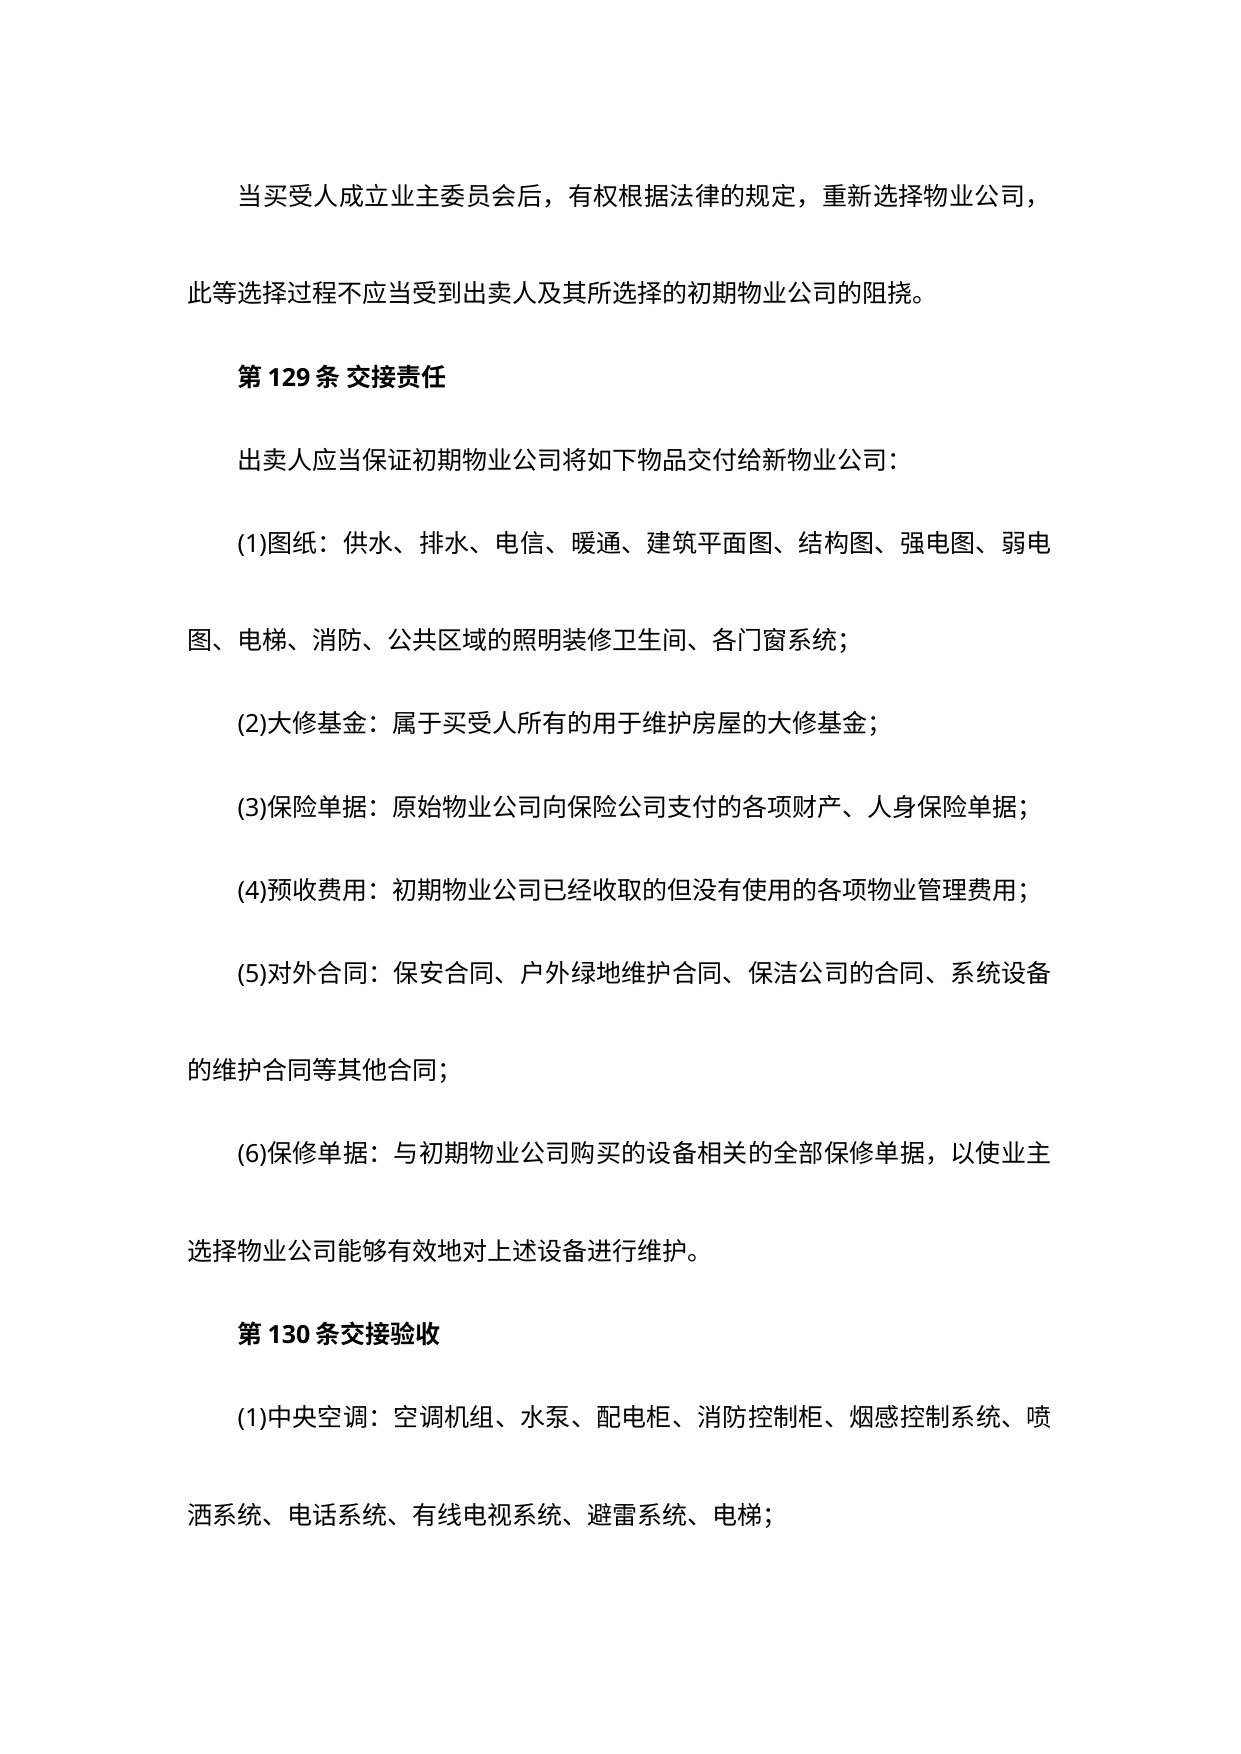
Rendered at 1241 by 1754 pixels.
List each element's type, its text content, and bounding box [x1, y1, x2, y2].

text (4)预收费用：初期物业公司已经收取的但没有使用的各项物业管理费用； [187, 856, 1053, 921]
text (5)对外合同：保安合同、户外绿地维护合同、保洁公司的合同、系统设备的维护合同等其他合同； [187, 939, 1053, 1101]
text (1)中央空调：空调机组、水泵、配电柜、消防控制柜、烟感控制系统、喷洒系统、电话系统、有线电视系统、避雷系统、电梯； [187, 1383, 1053, 1546]
text 第129条 交接责任 [187, 343, 1053, 408]
text 第130条交接验收 [187, 1300, 1053, 1365]
text (6)保修单据：与初期物业公司购买的设备相关的全部保修单据，以使业主选择物业公司能够有效地对上述设备进行维护。 [187, 1119, 1053, 1282]
text (3)保险单据：原始物业公司向保险公司支付的各项财产、人身保险单据； [187, 773, 1053, 838]
text (2)大修基金：属于买受人所有的用于维护房屋的大修基金； [187, 689, 1053, 754]
text (1)图纸：供水、排水、电信、暖通、建筑平面图、结构图、强电图、弱电图、电梯、消防、公共区域的照明装修卫生间、各门窗系统； [187, 509, 1053, 671]
text 当买受人成立业主委员会后，有权根据法律的规定，重新选择物业公司，此等选择过程不应当受到出卖人及其所选择的初期物业公司的阻挠。 [187, 162, 1053, 324]
text 出卖人应当保证初期物业公司将如下物品交付给新物业公司： [187, 426, 1053, 491]
